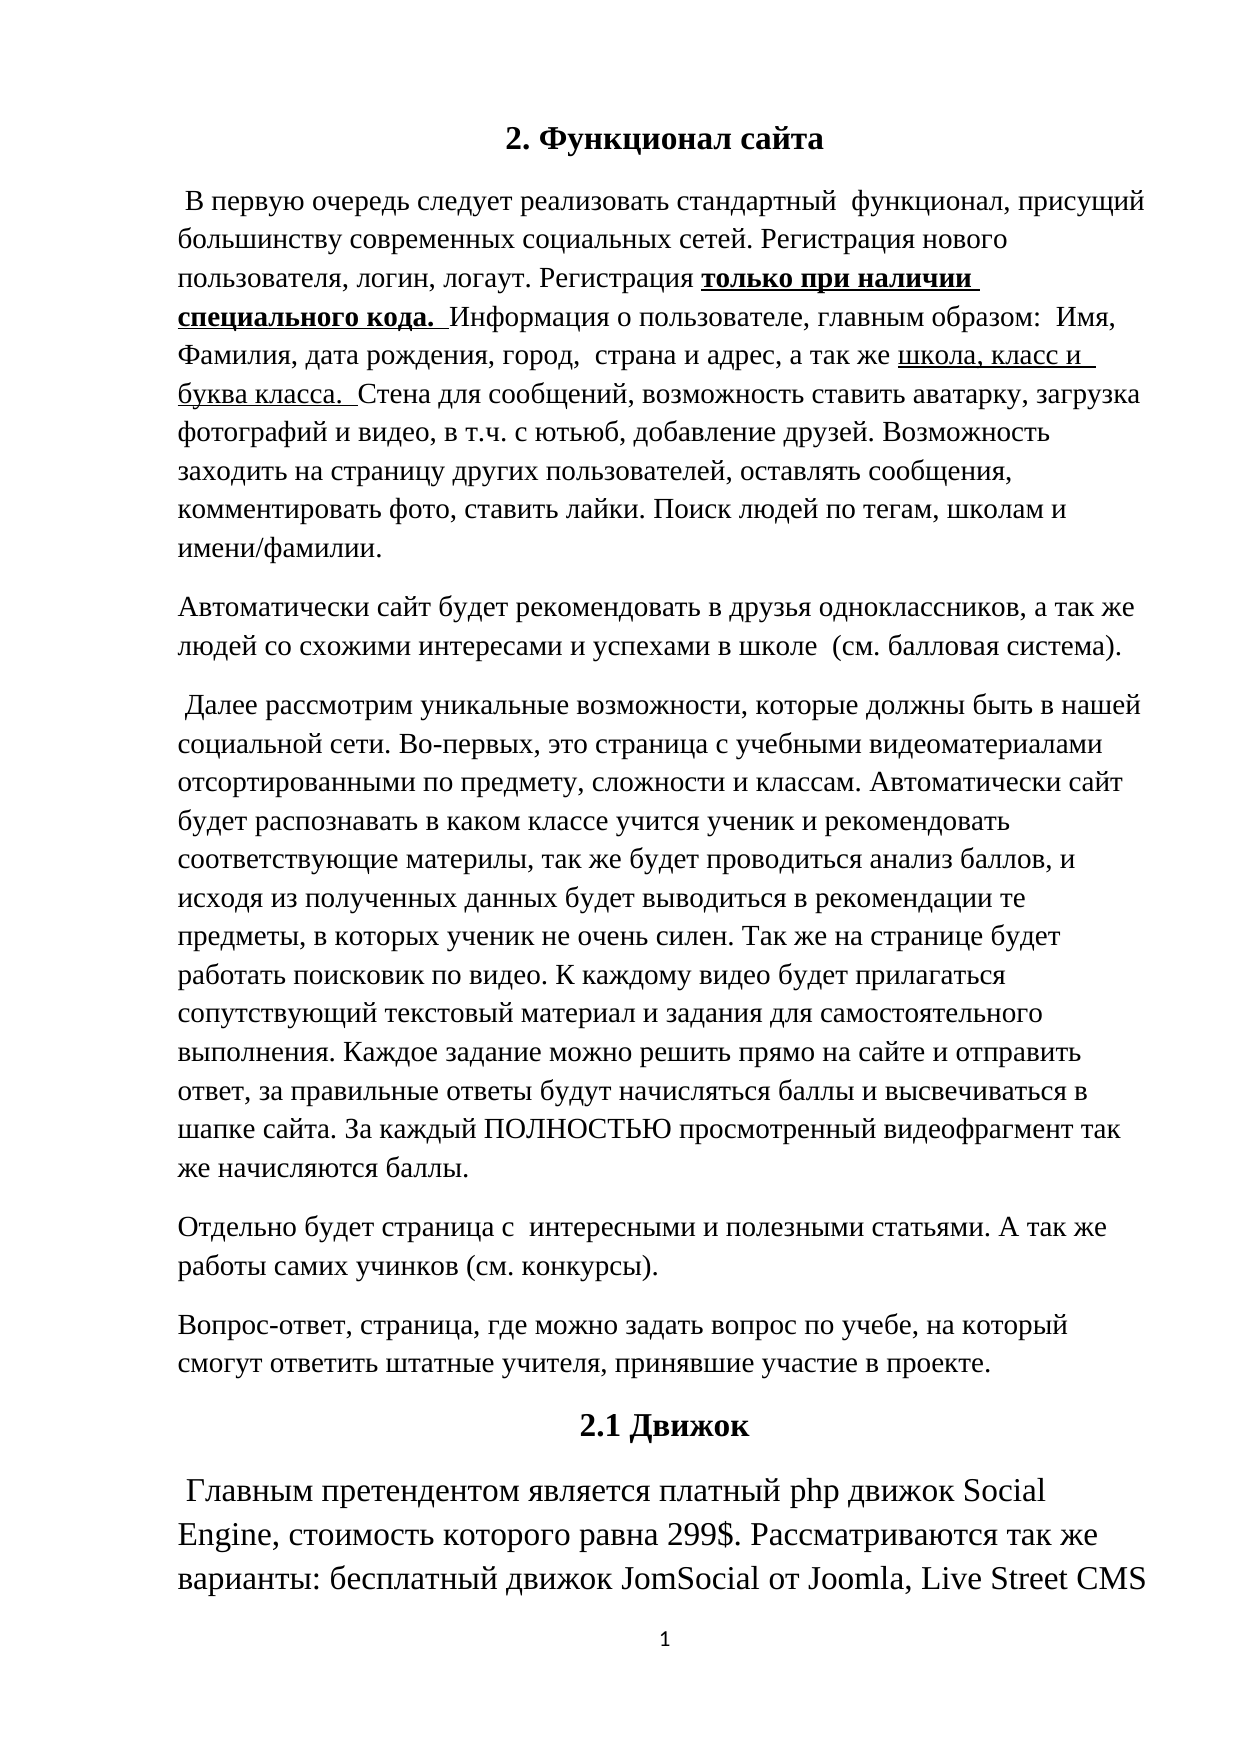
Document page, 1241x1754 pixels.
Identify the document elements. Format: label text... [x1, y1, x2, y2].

text Отдельно будет страница с интересными и полезными статьями. А так же работы самих учинков (см. конкурсы). [177, 1209, 1152, 1281]
text В первую очередь следует реализовать стандартный функционал, присущий большинству современных социальных сетей. Регистрация нового пользователя, логин, логаут. Регистрация только при наличии специального кода. Информация о пользователе, главным образом: Имя, Фамилия, дата рождения, город, страна и адрес, а так же школа, класс и буква класса. Стена для сообщений, возможность ставить аватарку, загрузка фотографий и видео, в т.ч. с ютьюб, добавление друзей. Возможность заходить на страницу других пользователей, оставлять сообщения, комментировать фото, ставить лайки. Поиск людей по тегам, школам и имени/фамилии. [177, 183, 1152, 563]
text Автоматически сайт будет рекомендовать в друзья одноклассников, а так же людей со схожими интересами и успехами в школе (см. балловая система). [177, 589, 1152, 661]
text 2. Функционал сайта [177, 118, 1152, 156]
text Далее рассмотрим уникальные возможности, которые должны быть в нашей социальной сети. Во-первых, это страница с учебными видеоматериалами отсортированными по предмету, сложности и классам. Автоматически сайт будет распознавать в каком классе учится ученик и рекомендовать соответствующие материлы, так же будет проводиться анализ баллов, и исходя из полученных данных будет выводиться в рекомендации те предметы, в которых ученик не очень силен. Так же на странице будет работать поисковик по видео. К каждому видео будет прилагаться сопутствующий текстовый материал и задания для самостоятельного выполнения. Каждое задание можно решить прямо на сайте и отправить ответ, за правильные ответы будут начисляться баллы и высвечиваться в шапке сайта. За каждый ПОЛНОСТЬЮ просмотренный видеофрагмент так же начисляются баллы. [177, 687, 1152, 1183]
text Вопрос-ответ, страница, где можно задать вопрос по учебе, на который смогут ответить штатные учителя, принявшие участие в проекте. [177, 1307, 1152, 1379]
text 2.1 Движок [177, 1405, 1152, 1443]
